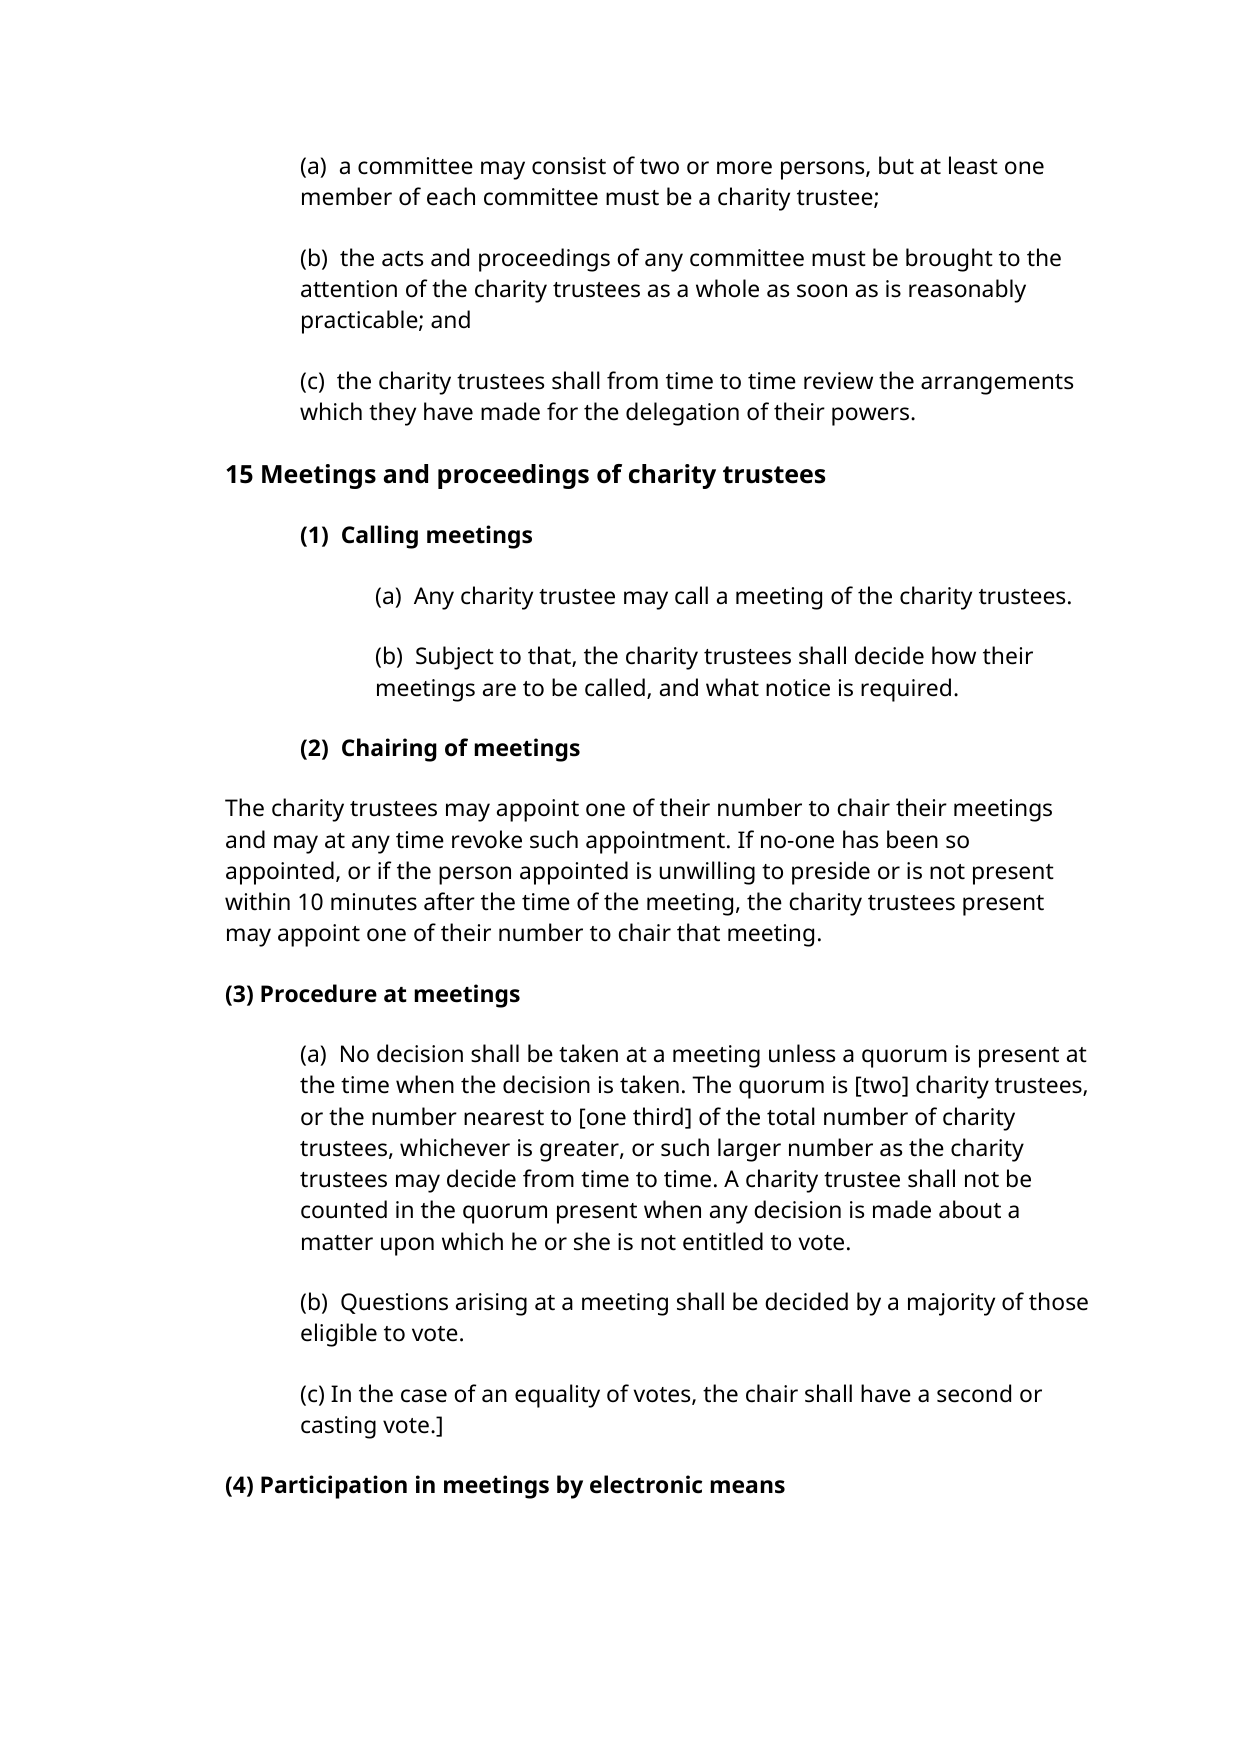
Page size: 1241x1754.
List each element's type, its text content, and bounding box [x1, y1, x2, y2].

text (a) a committee may consist of two or more persons, but at least one member of each committee must be a charity trustee; [300, 150, 1090, 212]
text (b) Questions arising at a meeting shall be decided by a majority of those eligible to vote. [300, 1286, 1090, 1349]
text (3) Procedure at meetings [225, 978, 1090, 1009]
text 15 Meetings and proceedings of charity trustees [225, 456, 1090, 490]
text (c) the charity trustees shall from time to time review the arrangements which they have made for the delegation of their powers. [300, 364, 1090, 427]
text (2) Chairing of meetings [300, 732, 1090, 763]
text (a) No decision shall be taken at a meeting unless a quorum is present at the time when the decision is taken. The quorum is [two] charity trustees, or the number nearest to [one third] of the total number of charity trustees, whichever is greater, or such larger number as the charity trustees may decide from time to time. A charity trustee shall not be counted in the quorum present when any decision is made about a matter upon which he or she is not entitled to vote. [300, 1038, 1090, 1257]
text (c) In the case of an equality of votes, the chair shall have a second or casting vote.] [300, 1378, 1090, 1440]
text The charity trustees may appoint one of their number to chair their meetings and may at any time revoke such appointment. If no-one has been so appointed, or if the person appointed is unwilling to preside or is not present within 10 minutes after the time of the meeting, the charity trustees present may appoint one of their number to chair that meeting. [225, 792, 1090, 949]
text (b) the acts and proceedings of any committee must be brought to the attention of the charity trustees as a whole as soon as is reasonably practicable; and [300, 242, 1090, 335]
text (b) Subject to that, the charity trustees shall decide how their meetings are to be called, and what notice is required. [375, 640, 1090, 703]
text (1) Calling meetings [300, 519, 1090, 551]
text (a) Any charity trustee may call a meeting of the charity trustees. [375, 580, 1090, 611]
text (4) Participation in meetings by electronic means [225, 1469, 1090, 1501]
